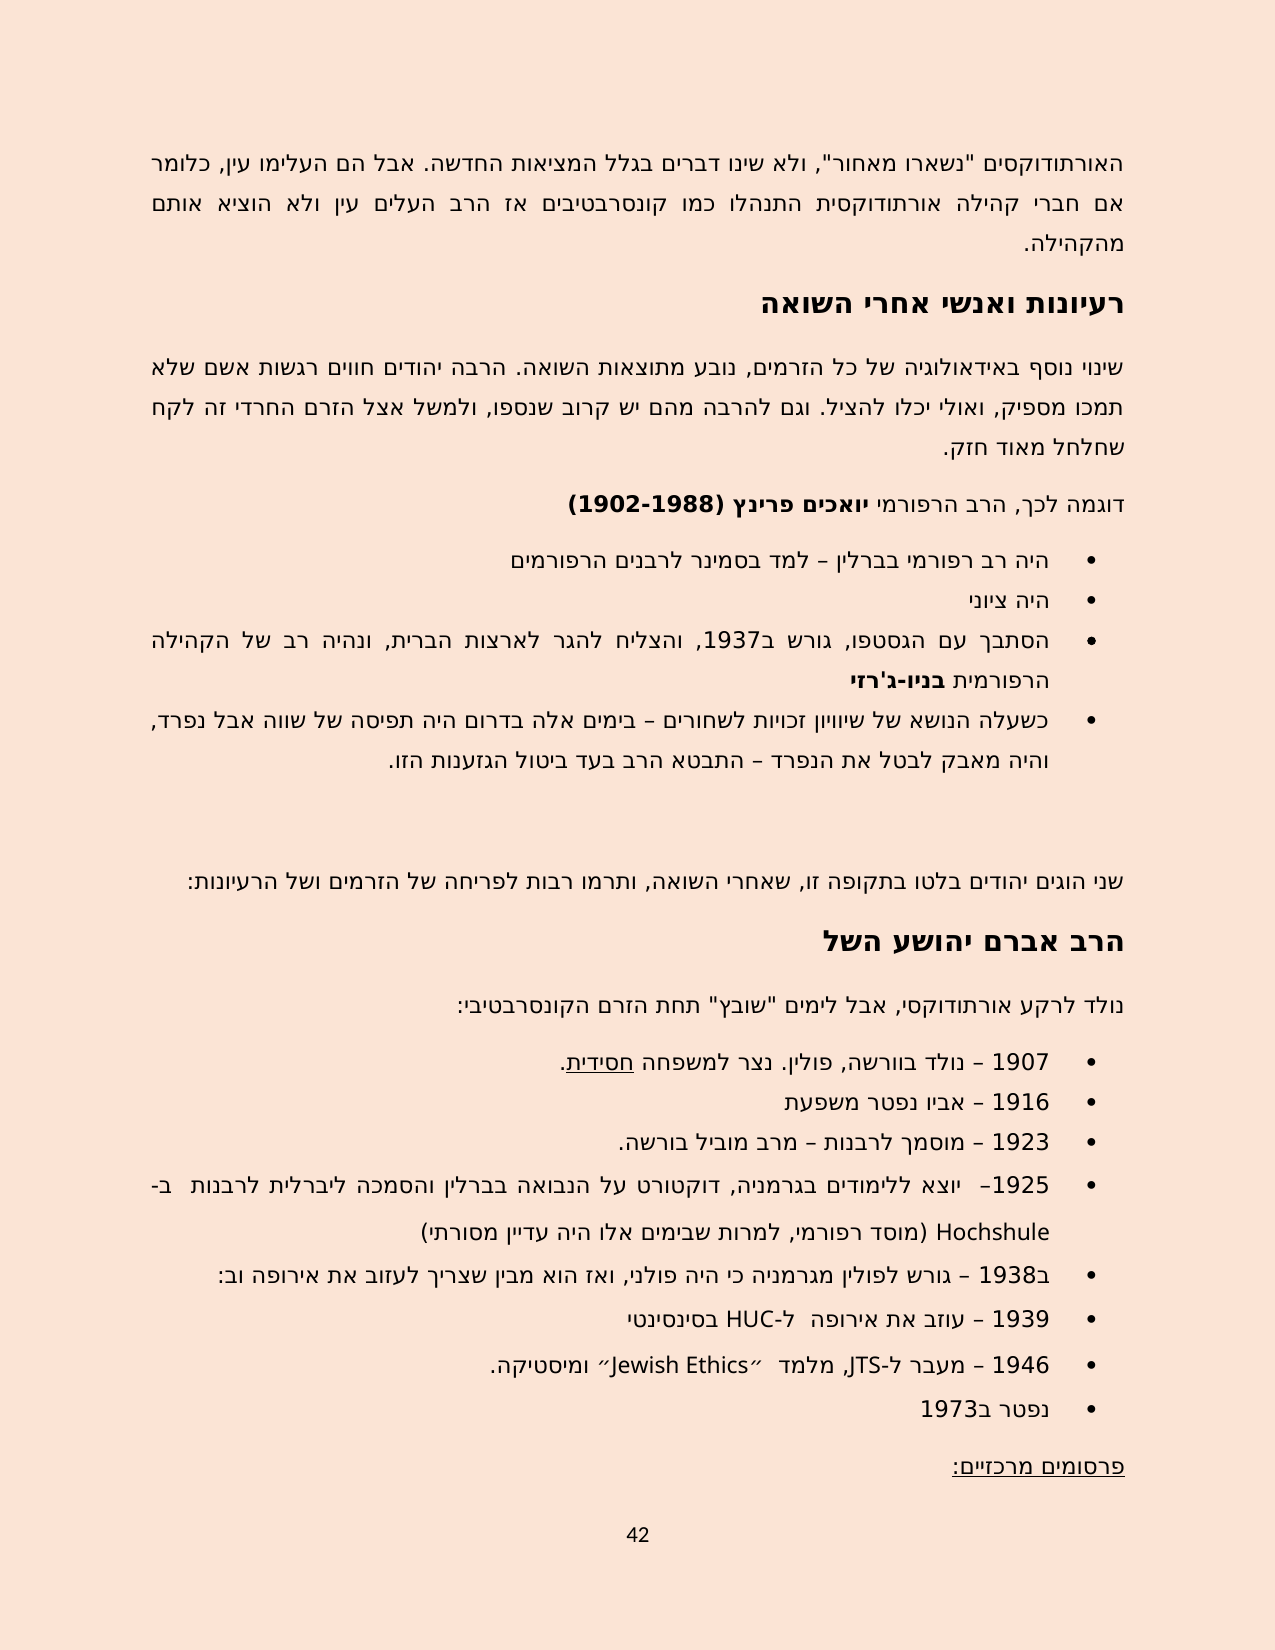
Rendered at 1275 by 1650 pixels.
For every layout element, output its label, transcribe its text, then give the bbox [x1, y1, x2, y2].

list 1925– יוצא ללימודים בגרמניה, דוקטורט על הנבואה בברלין והסמכה ליברלית לרבנות ב-Hochshule (מוסד רפורמי, למרות שבימים אלו היה עדיין מסורתי) [150, 1169, 1087, 1247]
list 1939 – עוזב את אירופה ל-HUC בסינסינטי [150, 1302, 1087, 1334]
text שינוי נוסף באידאולוגיה של כל הזרמים, נובע מתוצאות השואה. הרבה יהודים חווים רגשות אשם שלא תמכו מספיק, ואולי יכלו להציל. וגם להרבה מהם יש קרוב שנספו, ולמשל אצל הזרם החרדי זה לקח שחלחל מאוד חזק. [150, 354, 1125, 461]
list היה רב רפורמי בברלין – למד בסמינר לרבנים הרפורמים [150, 548, 1087, 574]
list הסתבך עם הגסטפו, גורש ב1937, והצליח להגר לארצות הברית, ונהיה רב של הקהילה הרפורמית בניו-ג'רזי [150, 628, 1087, 694]
text רעיונות ואנשי אחרי השואה [150, 287, 1125, 321]
list 1923 – מוסמך לרבנות – מרב מוביל בורשה. [150, 1129, 1087, 1155]
list ב1938 – גורש לפולין מגרמניה כי היה פולני, ואז הוא מבין שצריך לעזוב את אירופה וב: [150, 1262, 1087, 1289]
list 1946 – מעבר ל-JTS, מלמד ״Jewish Ethics״ ומיסטיקה. [150, 1349, 1087, 1381]
list נפטר ב1973 [150, 1396, 1087, 1423]
text פרסומים מרכזיים: [150, 1453, 1125, 1479]
text נולד לרקע אורתודוקסי, אבל לימים "שובץ" תחת הזרם הקונסרבטיבי: [150, 992, 1125, 1019]
list כשעלה הנושא של שיוויון זכויות לשחורים – בימים אלה בדרום היה תפיסה של שווה אבל נפרד, והיה מאבק לבטל את הנפרד – התבטא הרב בעד ביטול הגזענות הזו. [150, 708, 1087, 774]
list 1916 – אביו נפטר משפעת [150, 1089, 1087, 1115]
list 1907 – נולד בוורשה, פולין. נצר למשפחה חסידית. [150, 1049, 1087, 1075]
text שני הוגים יהודים בלטו בתקופה זו, שאחרי השואה, ותרמו רבות לפריחה של הזרמים ושל הרעיונות: [150, 868, 1125, 894]
text האורתודוקסים "נשארו מאחור", ולא שינו דברים בגלל המציאות החדשה. אבל הם העלימו עין, כלומר אם חברי קהילה אורתודוקסית התנהלו כמו קונסרבטיבים אז הרב העלים עין ולא הוציא אותם מהקהילה. [150, 150, 1125, 257]
text הרב אברם יהושע השל [150, 924, 1125, 958]
list היה ציוני [150, 588, 1087, 614]
text דוגמה לכך, הרב הרפורמי יואכים פרינץ (1902-1988) [150, 491, 1125, 518]
